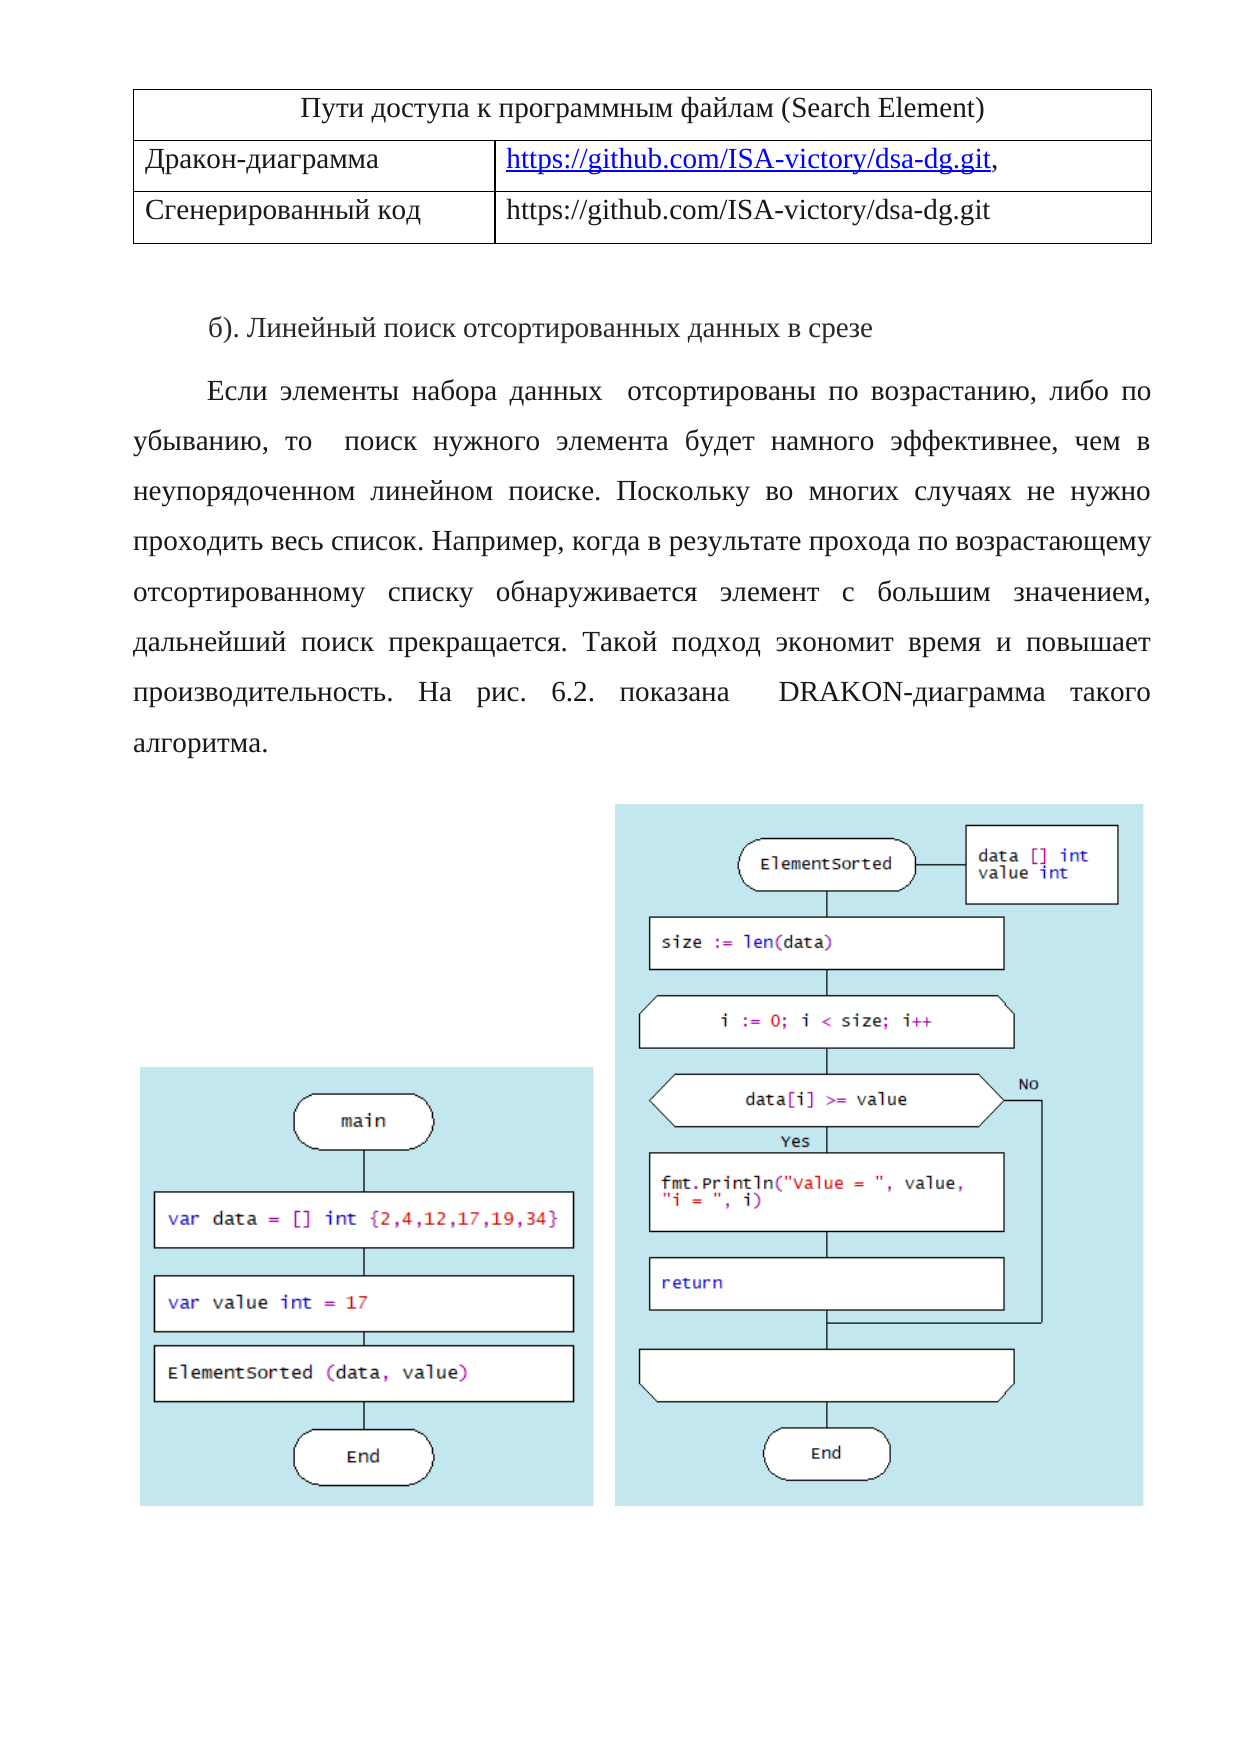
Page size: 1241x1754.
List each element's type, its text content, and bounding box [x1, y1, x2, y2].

picture [140, 1067, 594, 1506]
table_cell Дракон-диаграмма [134, 141, 494, 191]
table_cell Сгенерированный код [134, 192, 494, 242]
table_cell https://github.com/ISA-victory/dsa-dg.git [496, 192, 1151, 242]
list б). Линейный поиск отсортированных данных в срезе [208, 293, 1102, 343]
text Если элементы набора данных отсортированы по возрастанию, либо по убыванию, то поиск нужного элемента будет намного эффективнее, чем в неупорядоченном линейном поиске. Поскольку во многих случаях не нужно проходить весь список. Например, когда в результате прохода по возрастающему отсортированному списку обнаруживается элемент с большим значением, дальнейший поиск прекращается. Такой подход экономит время и повышает производительность. На рис. 6.2. показана DRAKON-диаграмма такого алгоритма. [133, 373, 1152, 758]
table_header Пути доступа к программным файлам (Search Element) [134, 90, 1151, 140]
table_cell https://github.com/ISA-victory/dsa-dg.git, [496, 141, 1151, 191]
picture [615, 804, 1144, 1506]
